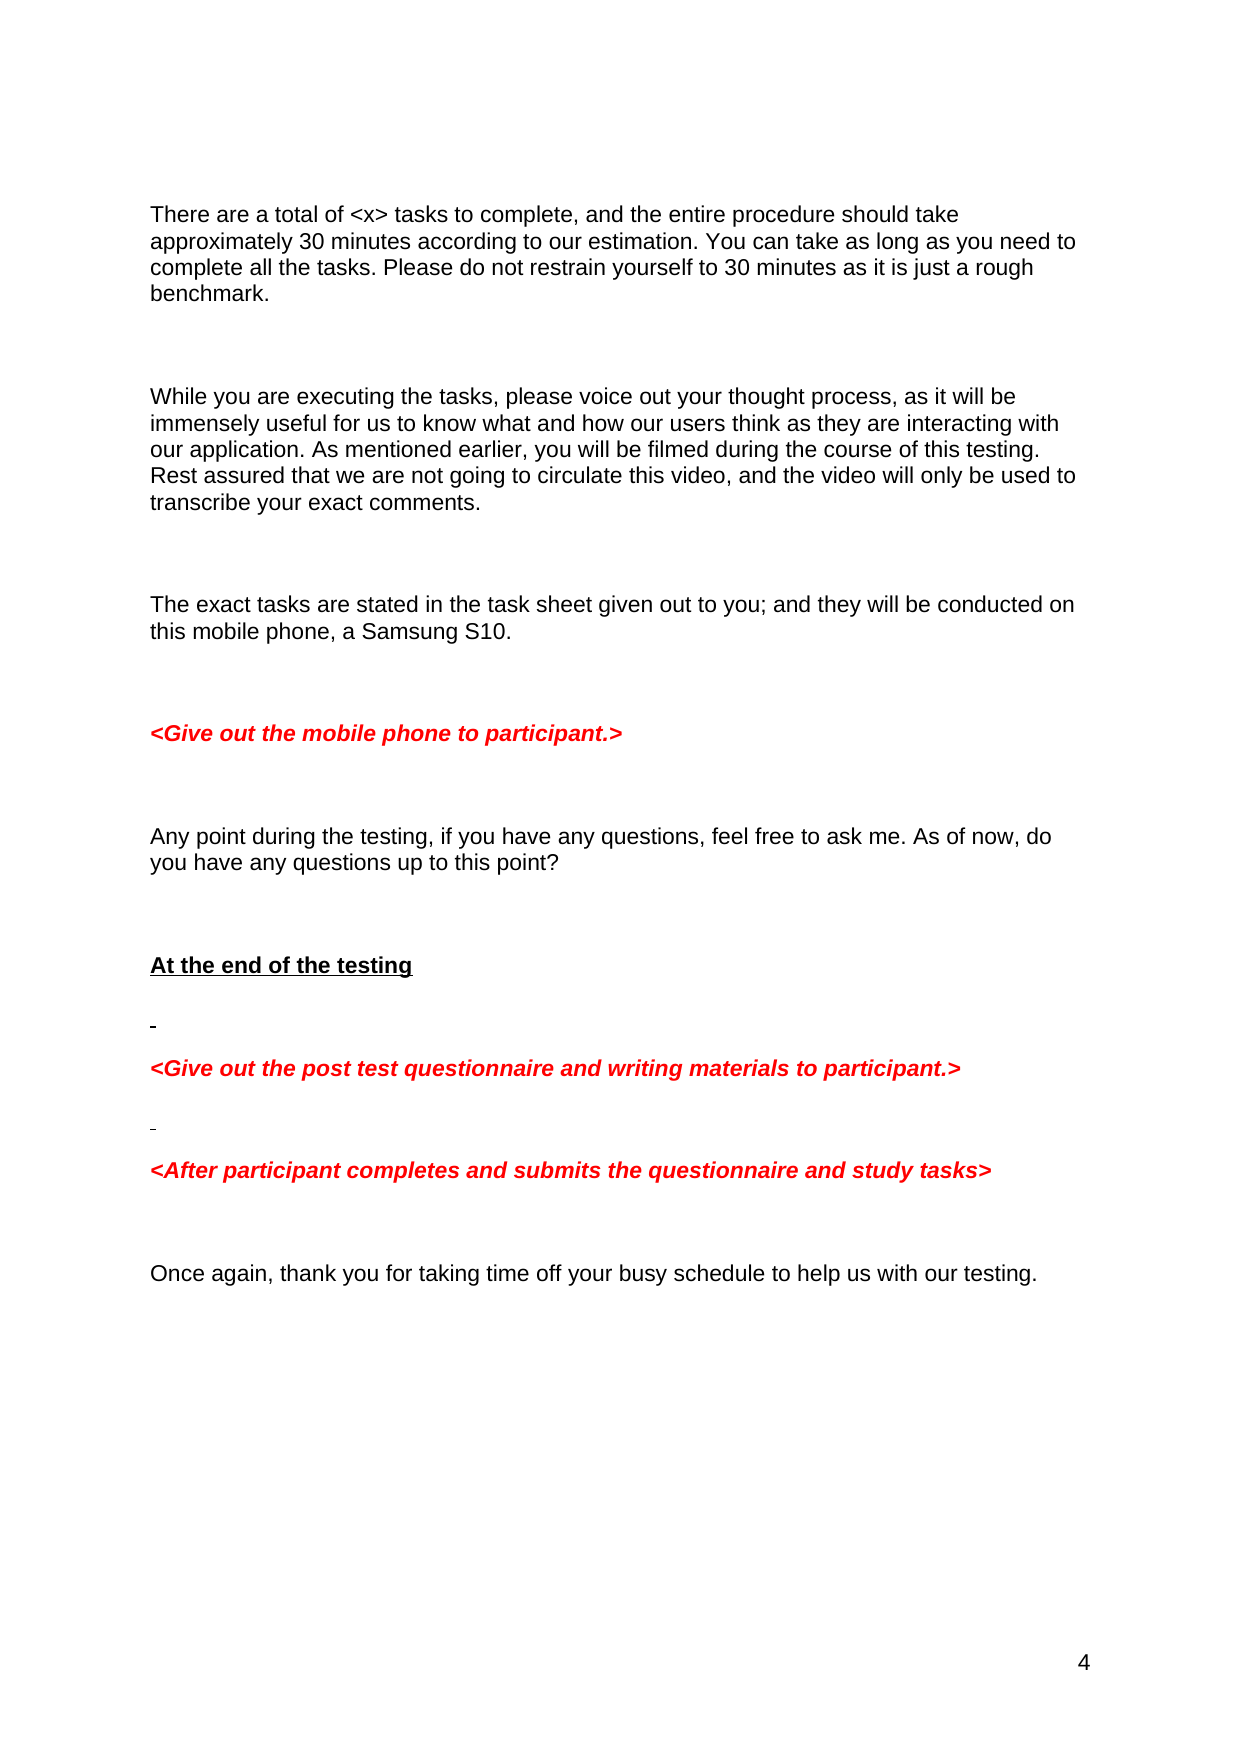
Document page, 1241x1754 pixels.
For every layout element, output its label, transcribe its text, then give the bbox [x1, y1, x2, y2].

text At the end of the testing [150, 952, 1090, 978]
text While you are executing the tasks, please voice out your thought process, as it will be immensely useful for us to know what and how our users think as they are interacting with our application. As mentioned earlier, you will be filmed during the course of this testing. Rest assured that we are not going to circulate this video, and the video will only be used to transcribe your exact comments. [150, 383, 1090, 515]
text <Give out the mobile phone to participant.> [150, 720, 1090, 747]
text The exact tasks are stated in the task sheet given out to you; and they will be conducted on this mobile phone, a Samsung S10. [150, 591, 1090, 644]
text Any point during the testing, if you have any questions, feel free to ask me. As of now, do you have any questions up to this point? [150, 823, 1090, 876]
text <After participant completes and submits the questionnaire and study tasks> [150, 1157, 1090, 1184]
text <Give out the post test questionnaire and writing materials to participant.> [150, 1055, 1090, 1081]
text There are a total of <x> tasks to complete, and the entire procedure should take approximately 30 minutes according to our estimation. You can take as long as you need to complete all the tasks. Please do not restrain yourself to 30 minutes as it is just a rough benchmark. [150, 201, 1090, 307]
text Once again, thank you for taking time off your busy schedule to help us with our testing. [150, 1260, 1090, 1287]
